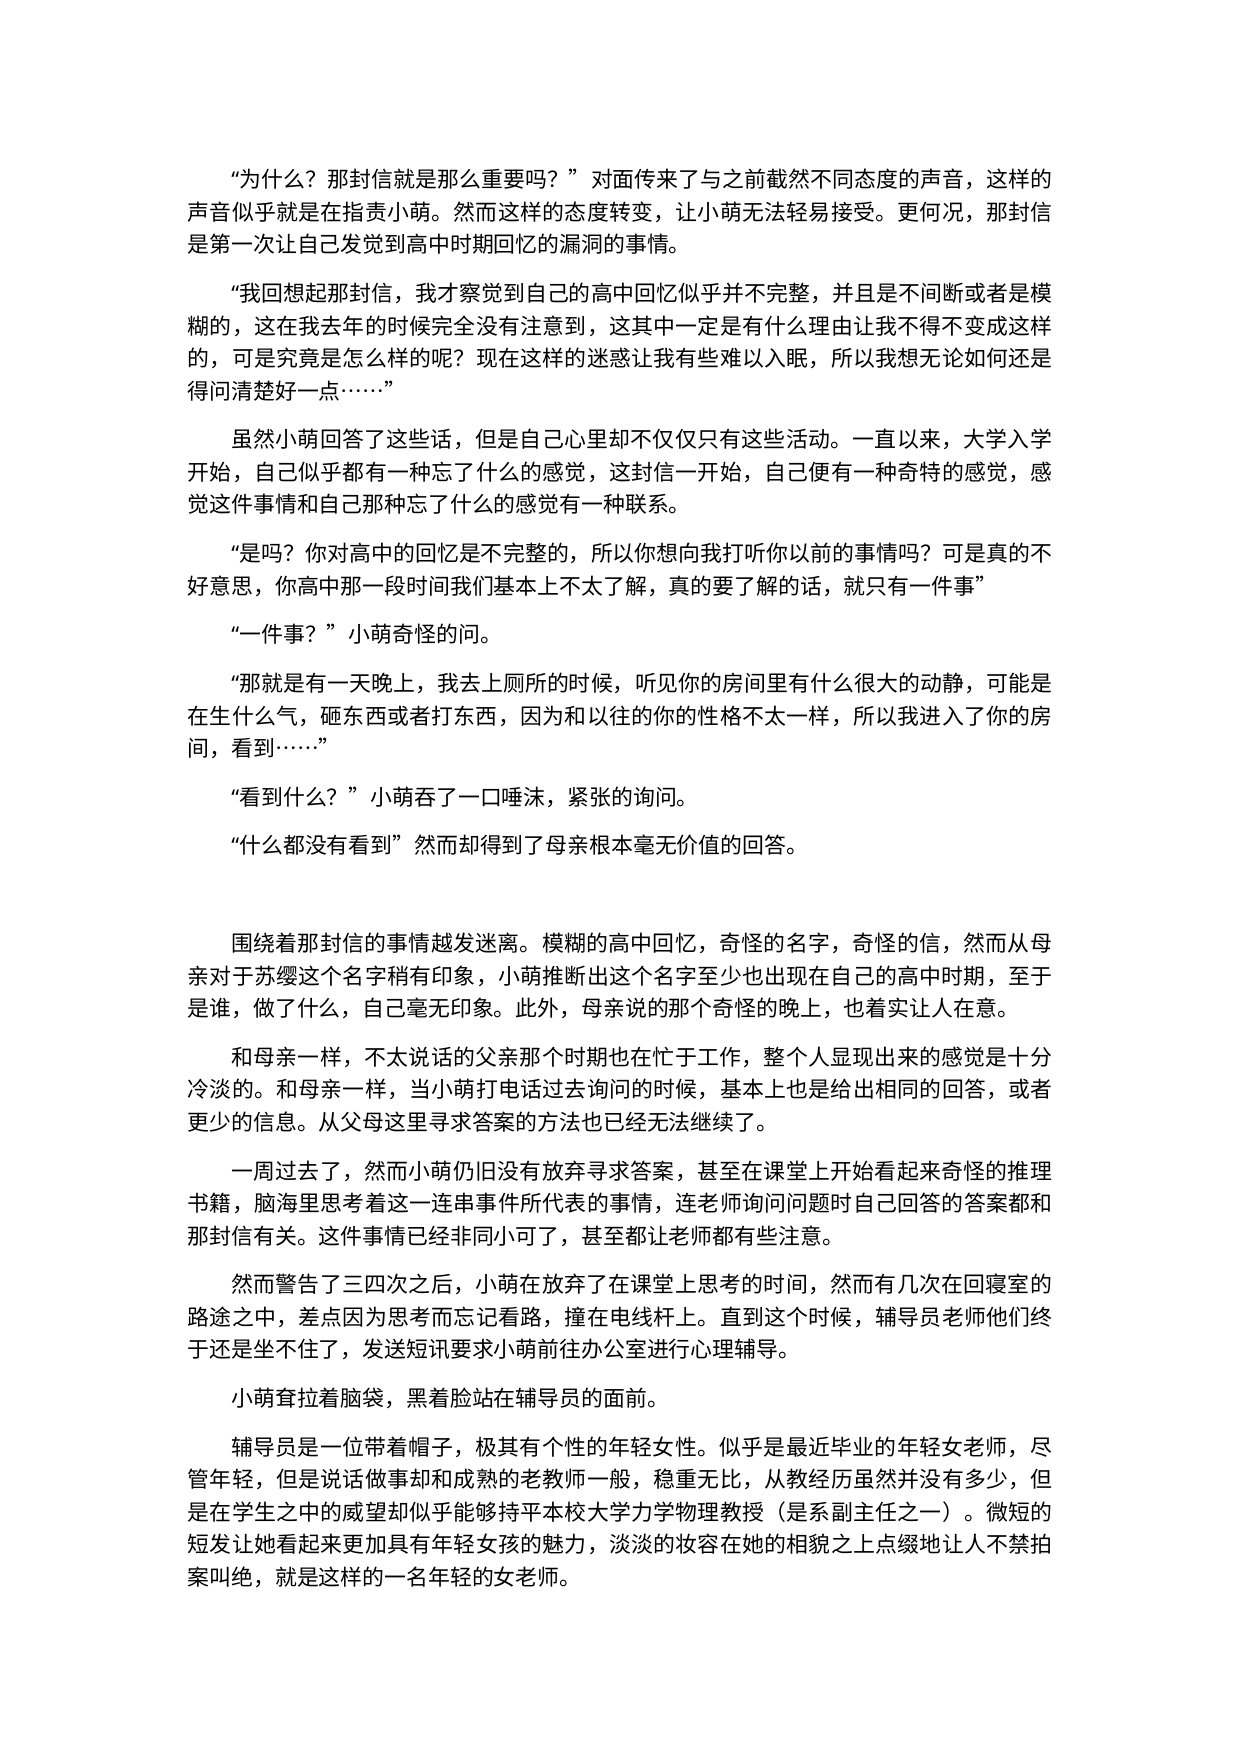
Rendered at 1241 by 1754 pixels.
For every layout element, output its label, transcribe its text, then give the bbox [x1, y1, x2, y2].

text “一件事？”小萌奇怪的问。 [187, 617, 1053, 649]
text 然而警告了三四次之后，小萌在放弃了在课堂上思考的时间，然而有几次在回寝室的路途之中，差点因为思考而忘记看路，撞在电线杆上。直到这个时候，辅导员老师他们终于还是坐不住了，发送短讯要求小萌前往办公室进行心理辅导。 [187, 1267, 1053, 1364]
text “看到什么？”小萌吞了一口唾沫，紧张的询问。 [187, 779, 1053, 812]
text 虽然小萌回答了这些话，但是自己心里却不仅仅只有这些活动。一直以来，大学入学开始，自己似乎都有一种忘了什么的感觉，这封信一开始，自己便有一种奇特的感觉，感觉这件事情和自己那种忘了什么的感觉有一种联系。 [187, 422, 1053, 519]
text “是吗？你对高中的回忆是不完整的，所以你想向我打听你以前的事情吗？可是真的不好意思，你高中那一段时间我们基本上不太了解，真的要了解的话，就只有一件事” [187, 536, 1053, 601]
text “为什么？那封信就是那么重要吗？”对面传来了与之前截然不同态度的声音，这样的声音似乎就是在指责小萌。然而这样的态度转变，让小萌无法轻易接受。更何况，那封信是第一次让自己发觉到高中时期回忆的漏洞的事情。 [187, 162, 1053, 259]
text 辅导员是一位带着帽子，极其有个性的年轻女性。似乎是最近毕业的年轻女老师，尽管年轻，但是说话做事却和成熟的老教师一般，稳重无比，从教经历虽然并没有多少，但是在学生之中的威望却似乎能够持平本校大学力学物理教授（是系副主任之一）。微短的短发让她看起来更加具有年轻女孩的魅力，淡淡的妆容在她的相貌之上点缀地让人不禁拍案叫绝，就是这样的一名年轻的女老师。 [187, 1429, 1053, 1592]
text 一周过去了，然而小萌仍旧没有放弃寻求答案，甚至在课堂上开始看起来奇怪的推理书籍，脑海里思考着这一连串事件所代表的事情，连老师询问问题时自己回答的答案都和那封信有关。这件事情已经非同小可了，甚至都让老师都有些注意。 [187, 1153, 1053, 1251]
text “什么都没有看到”然而却得到了母亲根本毫无价值的回答。 [187, 828, 1053, 861]
text 和母亲一样，不太说话的父亲那个时期也在忙于工作，整个人显现出来的感觉是十分冷淡的。和母亲一样，当小萌打电话过去询问的时候，基本上也是给出相同的回答，或者更少的信息。从父母这里寻求答案的方法也已经无法继续了。 [187, 1039, 1053, 1137]
text 围绕着那封信的事情越发迷离。模糊的高中回忆，奇怪的名字，奇怪的信，然而从母亲对于苏缨这个名字稍有印象，小萌推断出这个名字至少也出现在自己的高中时期，至于是谁，做了什么，自己毫无印象。此外，母亲说的那个奇怪的晚上，也着实让人在意。 [187, 926, 1053, 1023]
text “我回想起那封信，我才察觉到自己的高中回忆似乎并不完整，并且是不间断或者是模糊的，这在我去年的时候完全没有注意到，这其中一定是有什么理由让我不得不变成这样的，可是究竟是怎么样的呢？现在这样的迷惑让我有些难以入眠，所以我想无论如何还是得问清楚好一点……” [187, 276, 1053, 406]
text 小萌耷拉着脑袋，黑着脸站在辅导员的面前。 [187, 1381, 1053, 1413]
text “那就是有一天晚上，我去上厕所的时候，听见你的房间里有什么很大的动静，可能是在生什么气，砸东西或者打东西，因为和以往的你的性格不太一样，所以我进入了你的房间，看到……” [187, 666, 1053, 763]
